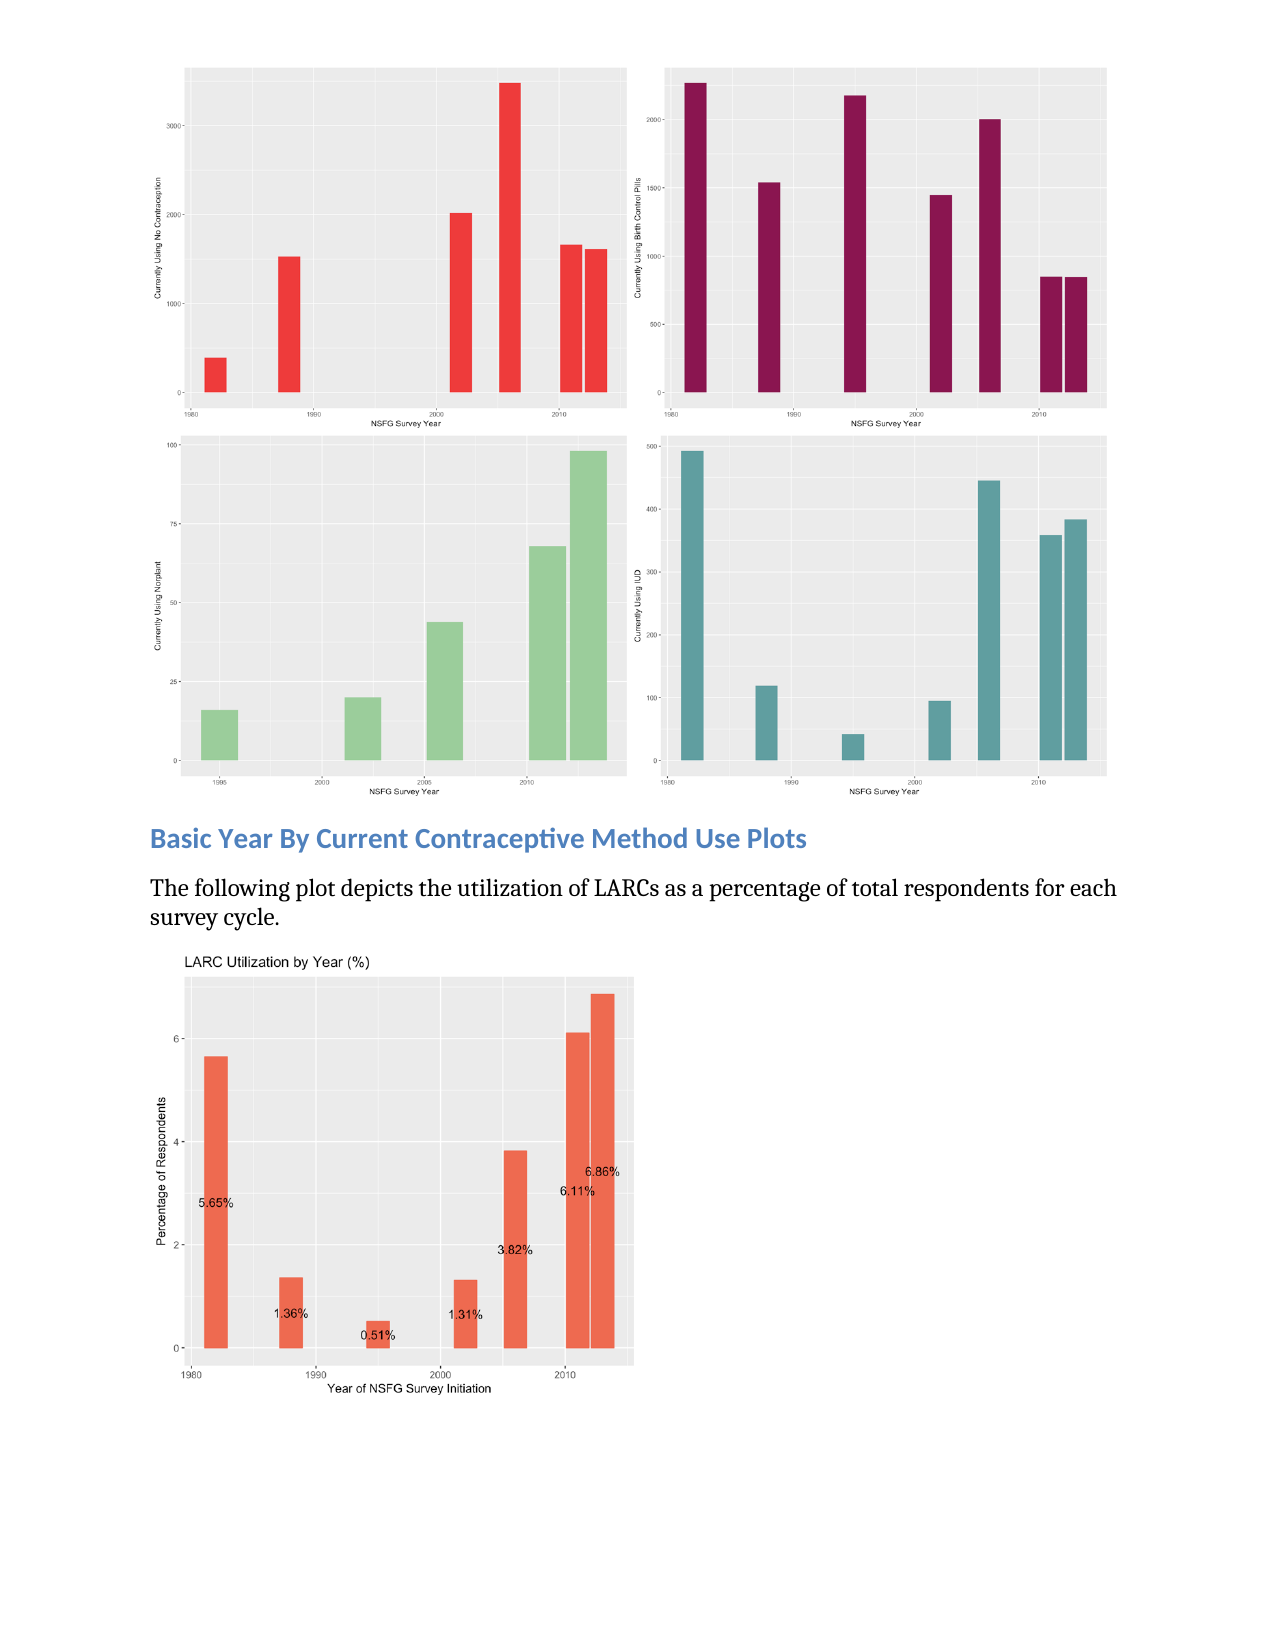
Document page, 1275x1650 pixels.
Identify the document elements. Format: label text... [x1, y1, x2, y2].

text The following plot depicts the utilization of LARCs as a percentage of total respondents for each survey cycle. [150, 874, 1125, 932]
picture [150, 950, 640, 1401]
picture [150, 63, 1110, 800]
subtitle Basic Year By Current Contraceptive Method Use Plots [150, 820, 1125, 856]
